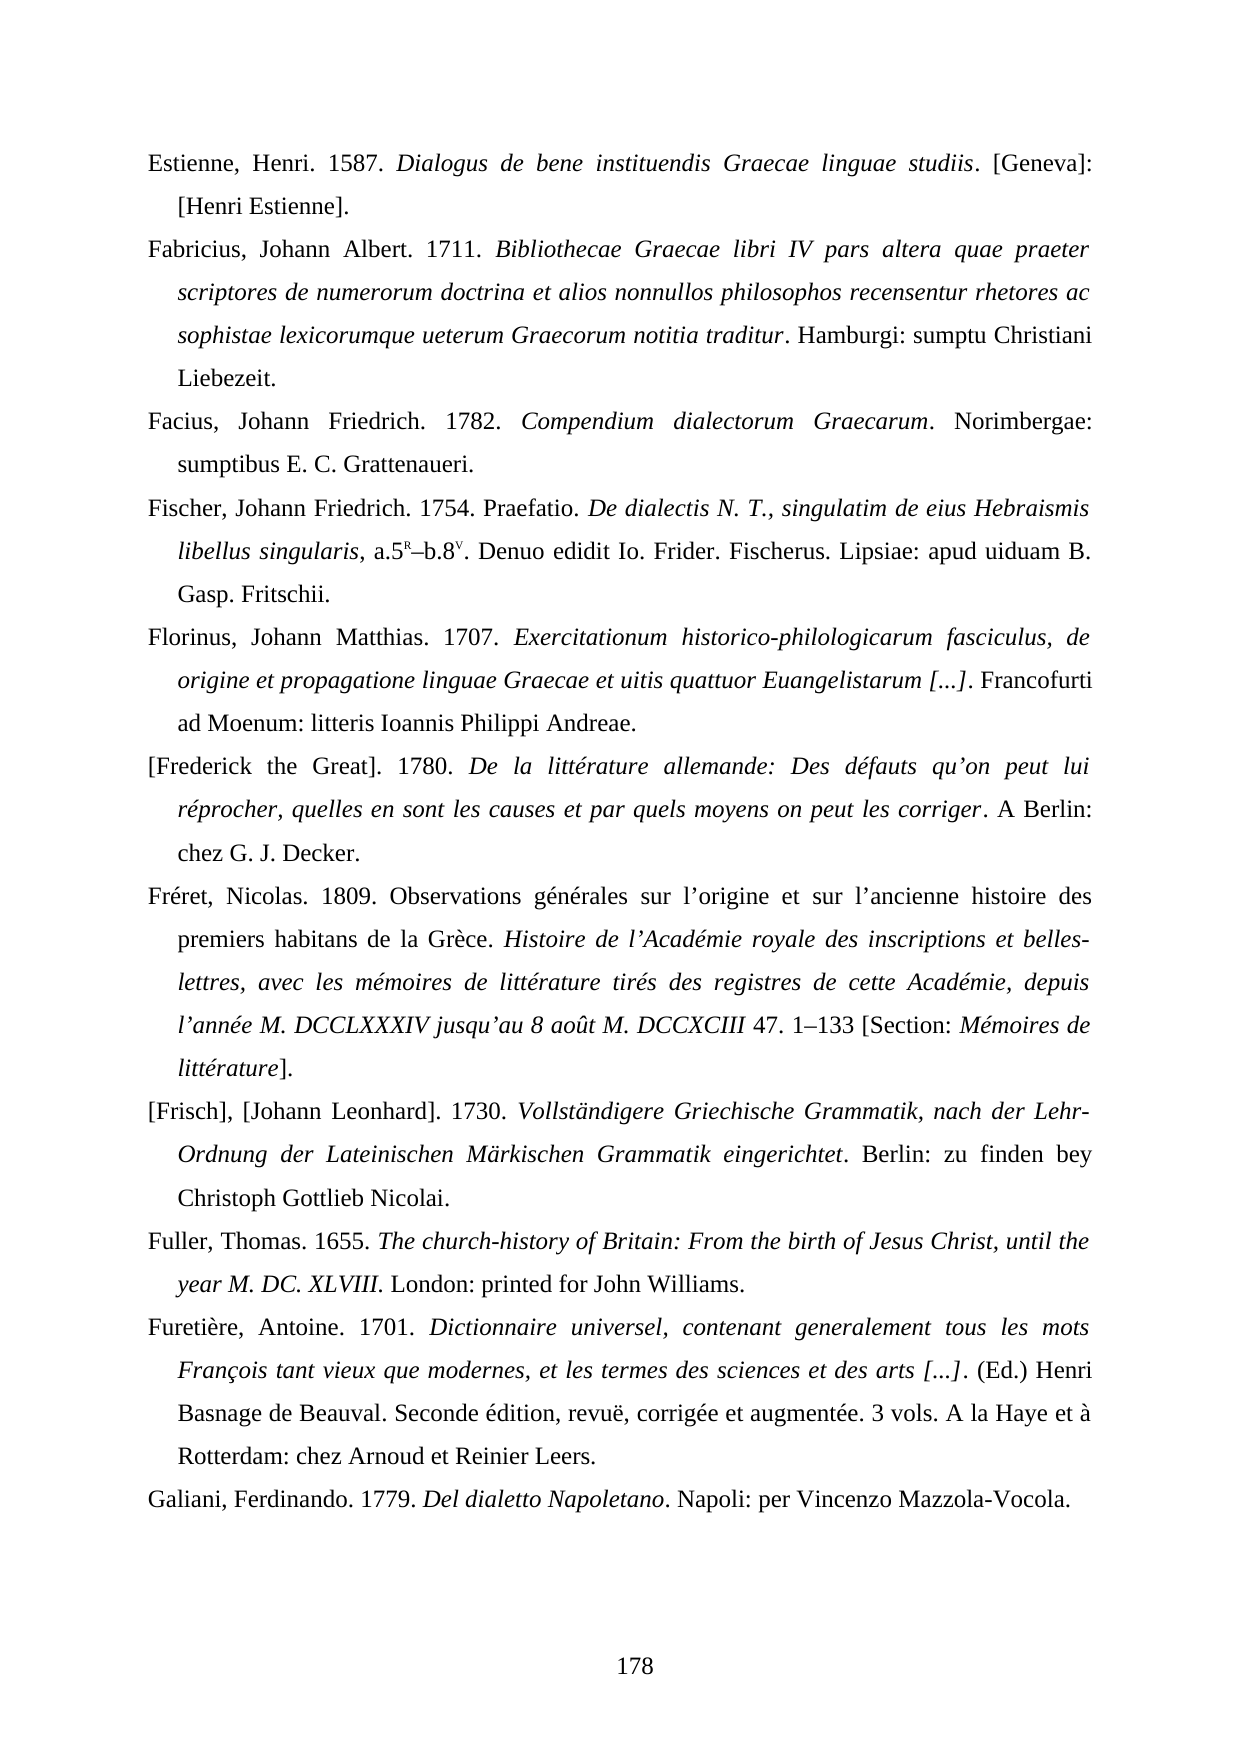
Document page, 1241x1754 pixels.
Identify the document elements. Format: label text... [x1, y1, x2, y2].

text Galiani, Ferdinando. 1779. Del dialetto Napoletano. Napoli: per Vincenzo Mazzola-Vocola. [148, 1484, 1093, 1513]
text [Frisch], [Johann Leonhard]. 1730. Vollständigere Griechische Grammatik, nach der Lehr-Ordnung der Lateinischen Märkischen Grammatik eingerichtet. Berlin: zu finden bey Christoph Gottlieb Nicolai. [148, 1096, 1093, 1211]
text Fabricius, Johann Albert. 1711. Bibliothecae Graecae libri IV pars altera quae praeter scriptores de numerorum doctrina et alios nonnullos philosophos recensentur rhetores ac sophistae lexicorumque ueterum Graecorum notitia traditur. Hamburgi: sumptu Christiani Liebezeit. [148, 234, 1093, 392]
text Fréret, Nicolas. 1809. Observations générales sur l’origine et sur l’ancienne histoire des premiers habitans de la Grèce. Histoire de l’Académie royale des inscriptions et belles-lettres, avec les mémoires de littérature tirés des registres de cette Académie, depuis l’année M. DCCLXXXIV jusqu’au 8 août M. DCCXCIII 47. 1–133 [Section: Mémoires de littérature]. [148, 881, 1093, 1082]
text Furetière, Antoine. 1701. Dictionnaire universel, contenant generalement tous les mots François tant vieux que modernes, et les termes des sciences et des arts [...]. (Ed.) Henri Basnage de Beauval. Seconde édition, revuë, corrigée et augmentée. 3 vols. A la Haye et à Rotterdam: chez Arnoud et Reinier Leers. [148, 1312, 1093, 1470]
text [Frederick the Great]. 1780. De la littérature allemande: Des défauts qu’on peut lui réprocher, quelles en sont les causes et par quels moyens on peut les corriger. A Berlin: chez G. J. Decker. [148, 751, 1093, 866]
text Facius, Johann Friedrich. 1782. Compendium dialectorum Graecarum. Norimbergae: sumptibus E. C. Grattenaueri. [148, 406, 1093, 478]
text Florinus, Johann Matthias. 1707. Exercitationum historico-philologicarum fasciculus, de origine et propagatione linguae Graecae et uitis quattuor Euangelistarum [...]. Francofurti ad Moenum: litteris Ioannis Philippi Andreae. [148, 622, 1093, 737]
text Fischer, Johann Friedrich. 1754. Praefatio. De dialectis N. T., singulatim de eius Hebraismis libellus singularis, a.5r–b.8v. Denuo edidit Io. Frider. Fischerus. Lipsiae: apud uiduam B. Gasp. Fritschii. [148, 493, 1093, 608]
text Fuller, Thomas. 1655. The church-history of Britain: From the birth of Jesus Christ, until the year M. DC. XLVIII. London: printed for John Williams. [148, 1226, 1093, 1298]
text Estienne, Henri. 1587. Dialogus de bene instituendis Graecae linguae studiis. [Geneva]: [Henri Estienne]. [148, 148, 1093, 219]
